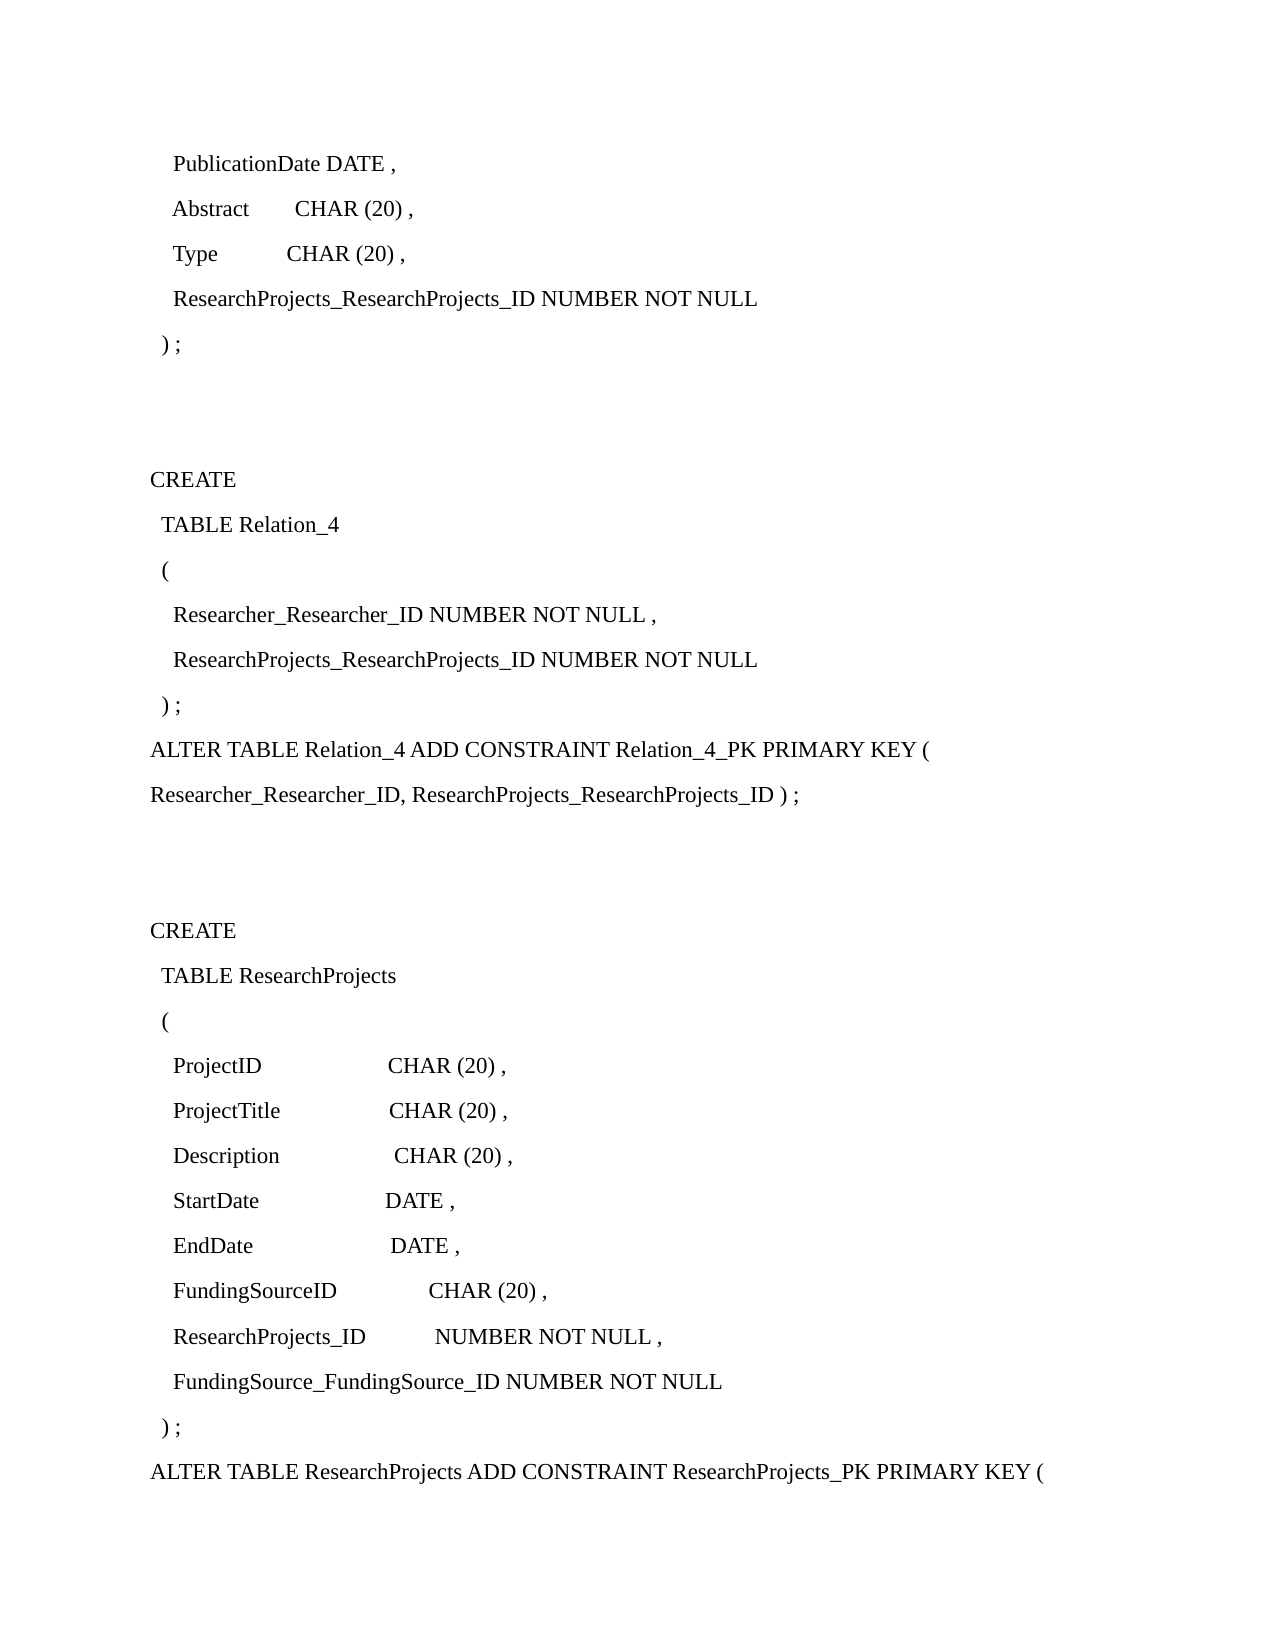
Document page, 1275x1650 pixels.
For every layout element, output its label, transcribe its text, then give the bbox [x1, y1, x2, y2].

text Abstract CHAR (20) , [150, 195, 1125, 221]
text ) ; [150, 330, 1125, 357]
text Researcher_Researcher_ID NUMBER NOT NULL , [150, 601, 1125, 627]
text EndDate DATE , [150, 1232, 1125, 1259]
text ALTER TABLE ResearchProjects ADD CONSTRAINT ResearchProjects_PK PRIMARY KEY ( [150, 1458, 1125, 1484]
text ALTER TABLE Relation_4 ADD CONSTRAINT Relation_4_PK PRIMARY KEY ( [150, 736, 1125, 763]
text Type CHAR (20) , [150, 240, 1125, 267]
text ResearchProjects_ResearchProjects_ID NUMBER NOT NULL [150, 285, 1125, 312]
text ProjectTitle CHAR (20) , [150, 1097, 1125, 1123]
text CREATE [150, 917, 1125, 943]
text ) ; [150, 691, 1125, 718]
text ProjectID CHAR (20) , [150, 1052, 1125, 1078]
text FundingSource_FundingSource_ID NUMBER NOT NULL [150, 1368, 1125, 1394]
text TABLE ResearchProjects [150, 962, 1125, 988]
text Researcher_Researcher_ID, ResearchProjects_ResearchProjects_ID ) ; [150, 781, 1125, 808]
text CREATE [150, 466, 1125, 492]
text ( [150, 1007, 1125, 1033]
text TABLE Relation_4 [150, 511, 1125, 537]
text ) ; [150, 1413, 1125, 1439]
text ResearchProjects_ResearchProjects_ID NUMBER NOT NULL [150, 646, 1125, 672]
text ResearchProjects_ID NUMBER NOT NULL , [150, 1323, 1125, 1349]
text StartDate DATE , [150, 1187, 1125, 1214]
text FundingSourceID CHAR (20) , [150, 1278, 1125, 1304]
text ( [150, 556, 1125, 582]
text Description CHAR (20) , [150, 1142, 1125, 1169]
text PublicationDate DATE , [150, 150, 1125, 176]
